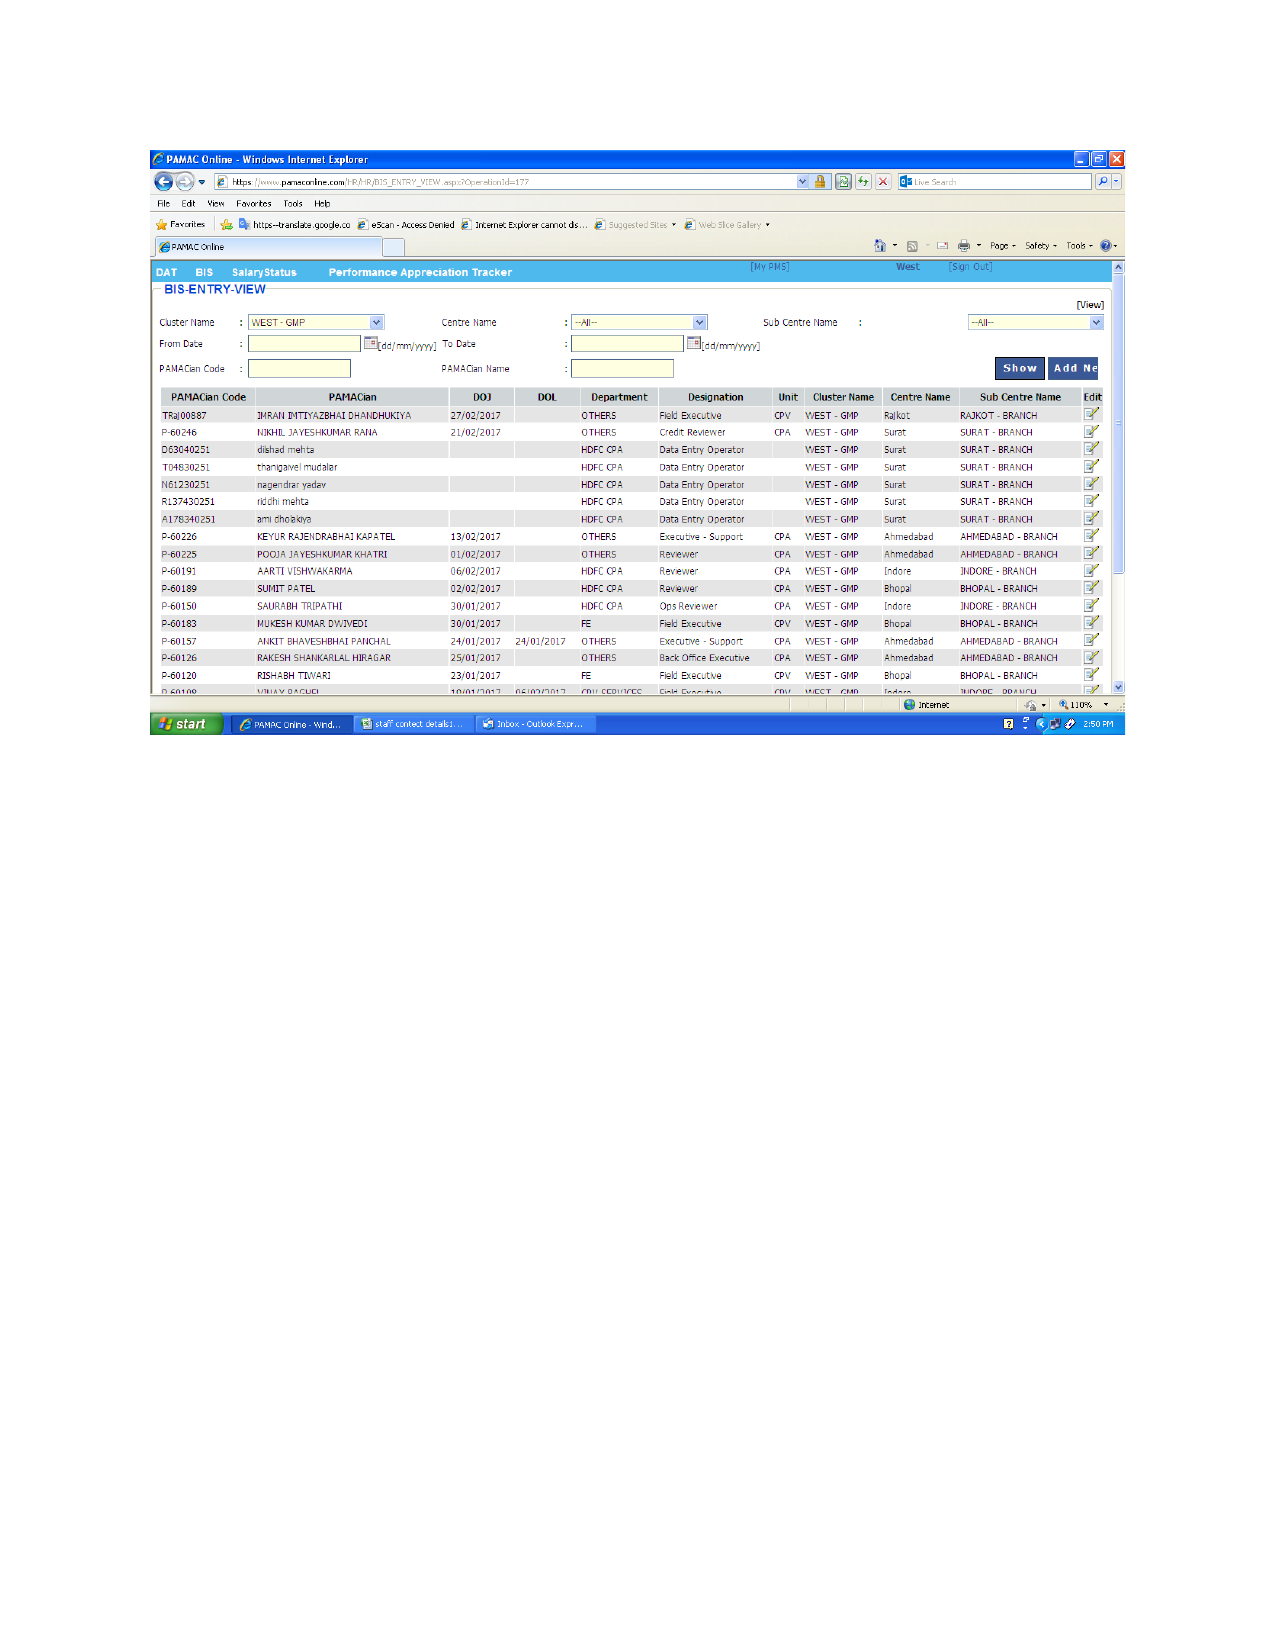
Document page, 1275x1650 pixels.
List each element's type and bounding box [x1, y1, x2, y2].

picture [150, 150, 1125, 735]
